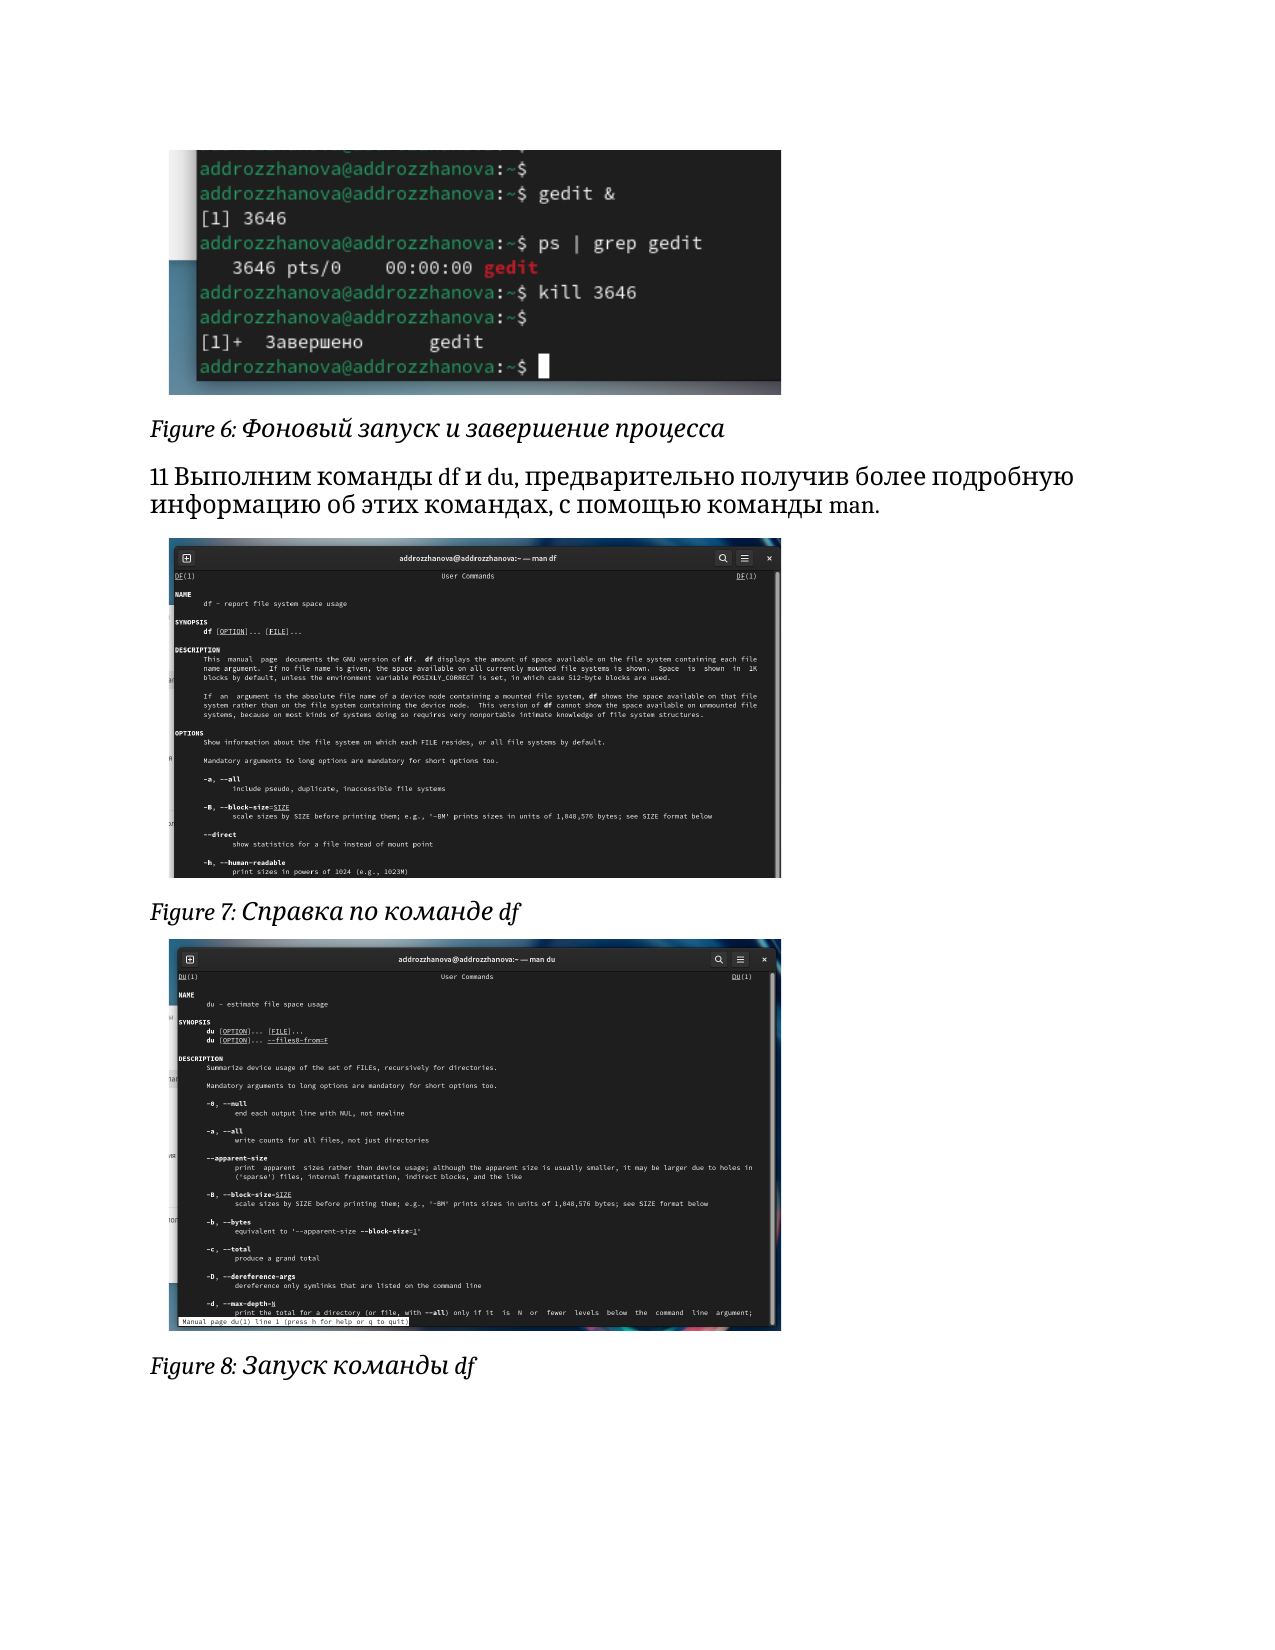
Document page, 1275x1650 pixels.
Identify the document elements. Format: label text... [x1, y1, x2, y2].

text Figure 7: Справка по команде df [150, 898, 1125, 927]
picture [168, 939, 782, 1331]
text Figure 8: Запуск команды df [150, 1352, 1125, 1381]
picture [168, 538, 782, 878]
text Figure 6: Фоновый запуск и завершение процесса [150, 415, 1125, 444]
text 11 Выполним команды df и du, предварительно получив более подробную информацию об этих командах, с помощью команды man. [150, 462, 1125, 520]
picture [168, 150, 782, 395]
